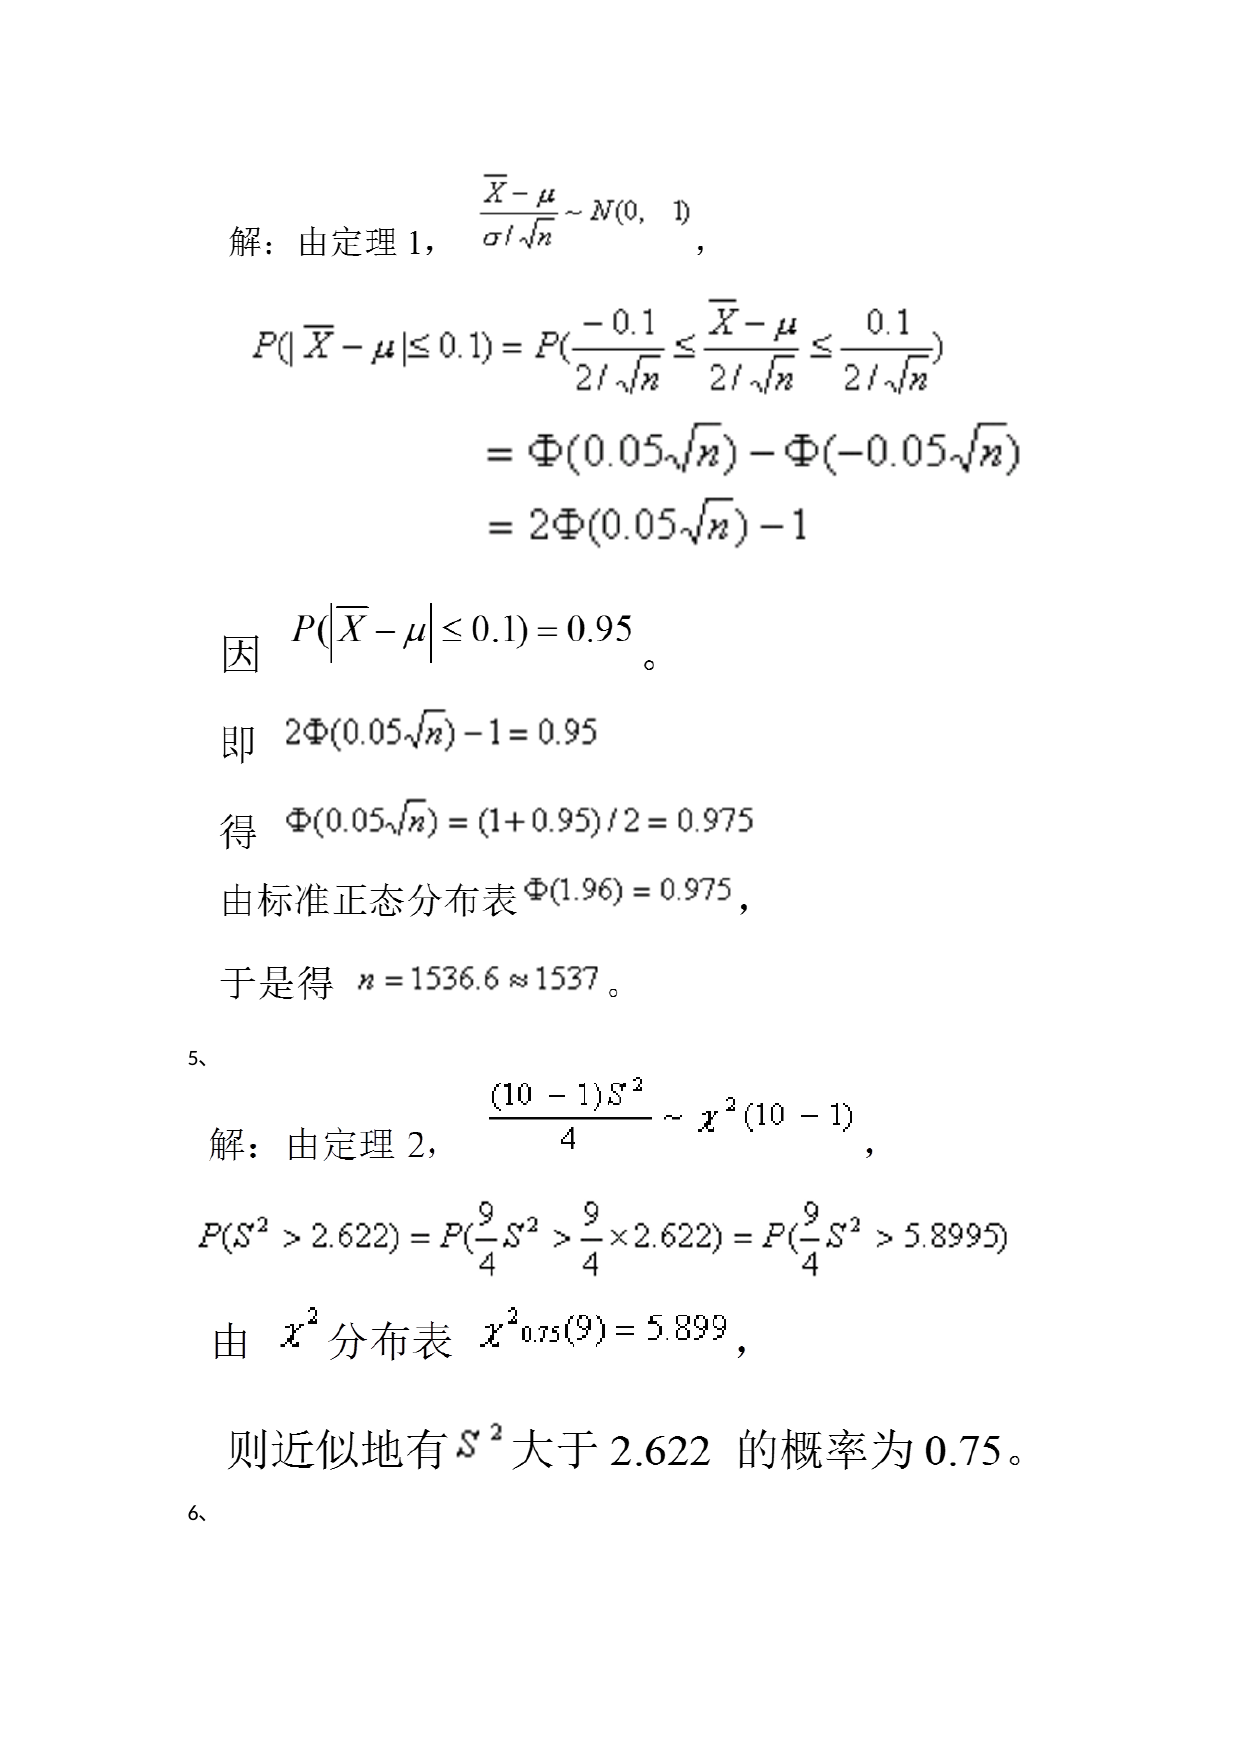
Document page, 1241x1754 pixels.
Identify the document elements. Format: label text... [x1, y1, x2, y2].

text 5、 [187, 1039, 1053, 1072]
picture [187, 584, 772, 1023]
text 6、 [187, 1494, 1053, 1527]
picture [187, 1072, 1053, 1487]
picture [187, 162, 1053, 571]
